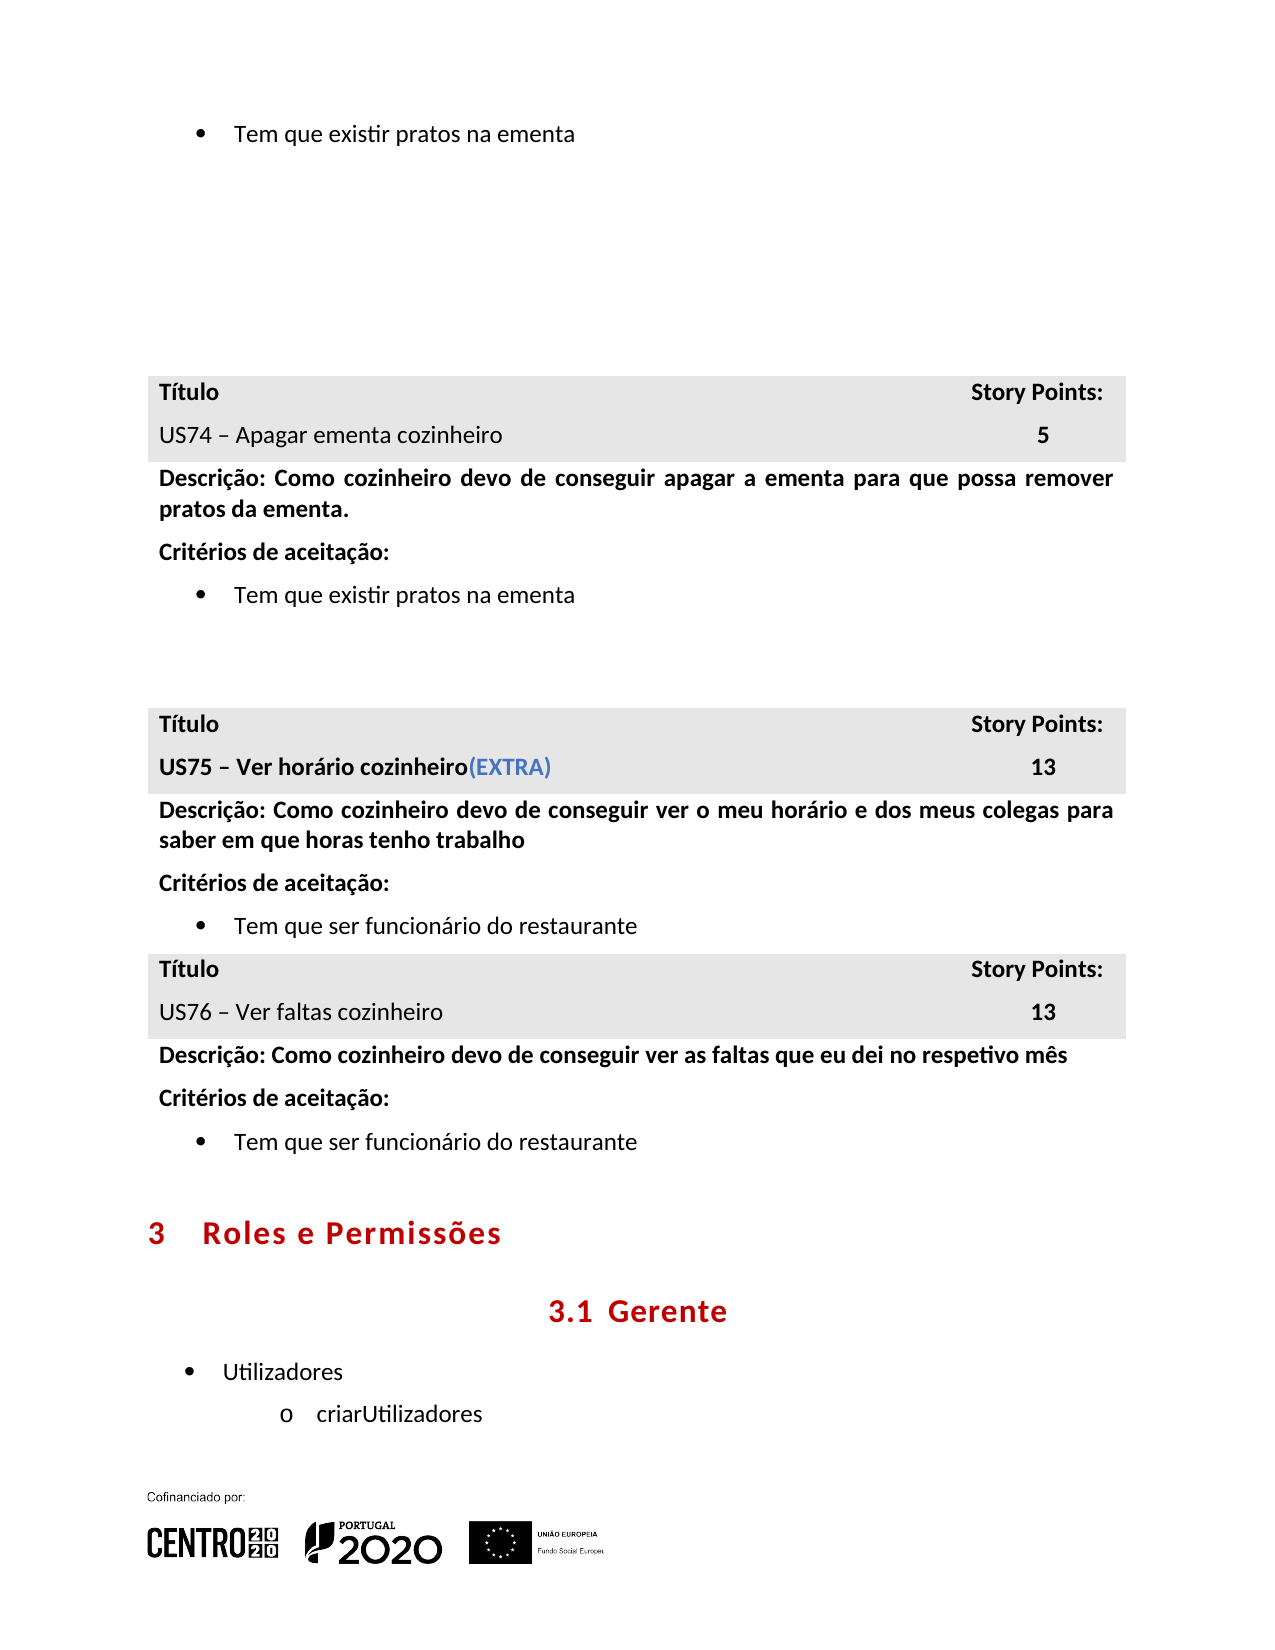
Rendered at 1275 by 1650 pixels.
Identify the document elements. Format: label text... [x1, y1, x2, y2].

table_cell Título US74 – Apagar ementa cozinheiro [148, 376, 960, 462]
subtitle Roles e Permissões [148, 1212, 1127, 1252]
table_cell Story Points: 13 [960, 954, 1126, 1039]
table_cell Descrição: Como cozinheiro devo de conseguir ver o meu horário e dos meus colegas para saber em que horas tenho trabalho Critérios de aceitação: Tem que ser funcionário do restaurante [148, 794, 1126, 953]
table_cell Título US75 – Ver horário cozinheiro(EXTRA) [148, 708, 960, 794]
subtitle Gerente [148, 1290, 1127, 1331]
table_cell Título US76 – Ver faltas cozinheiro [148, 954, 960, 1039]
table_cell Descrição: Como cozinheiro devo de conseguir ver as faltas que eu dei no respetivo mês Critérios de aceitação: Tem que ser funcionário do restaurante [148, 1040, 1126, 1212]
table_cell Descrição: Como cozinheiro devo de conseguir apagar a ementa para que possa remover pratos da ementa. Critérios de aceitação: Tem que existir pratos na ementa [148, 462, 1126, 708]
table_cell Story Points: 13 [960, 708, 1126, 794]
table_cell Story Points: 5 [960, 376, 1126, 462]
list criarUtilizadores [279, 1399, 1127, 1430]
picture [147, 1492, 605, 1564]
list Utilizadores [185, 1356, 1127, 1386]
